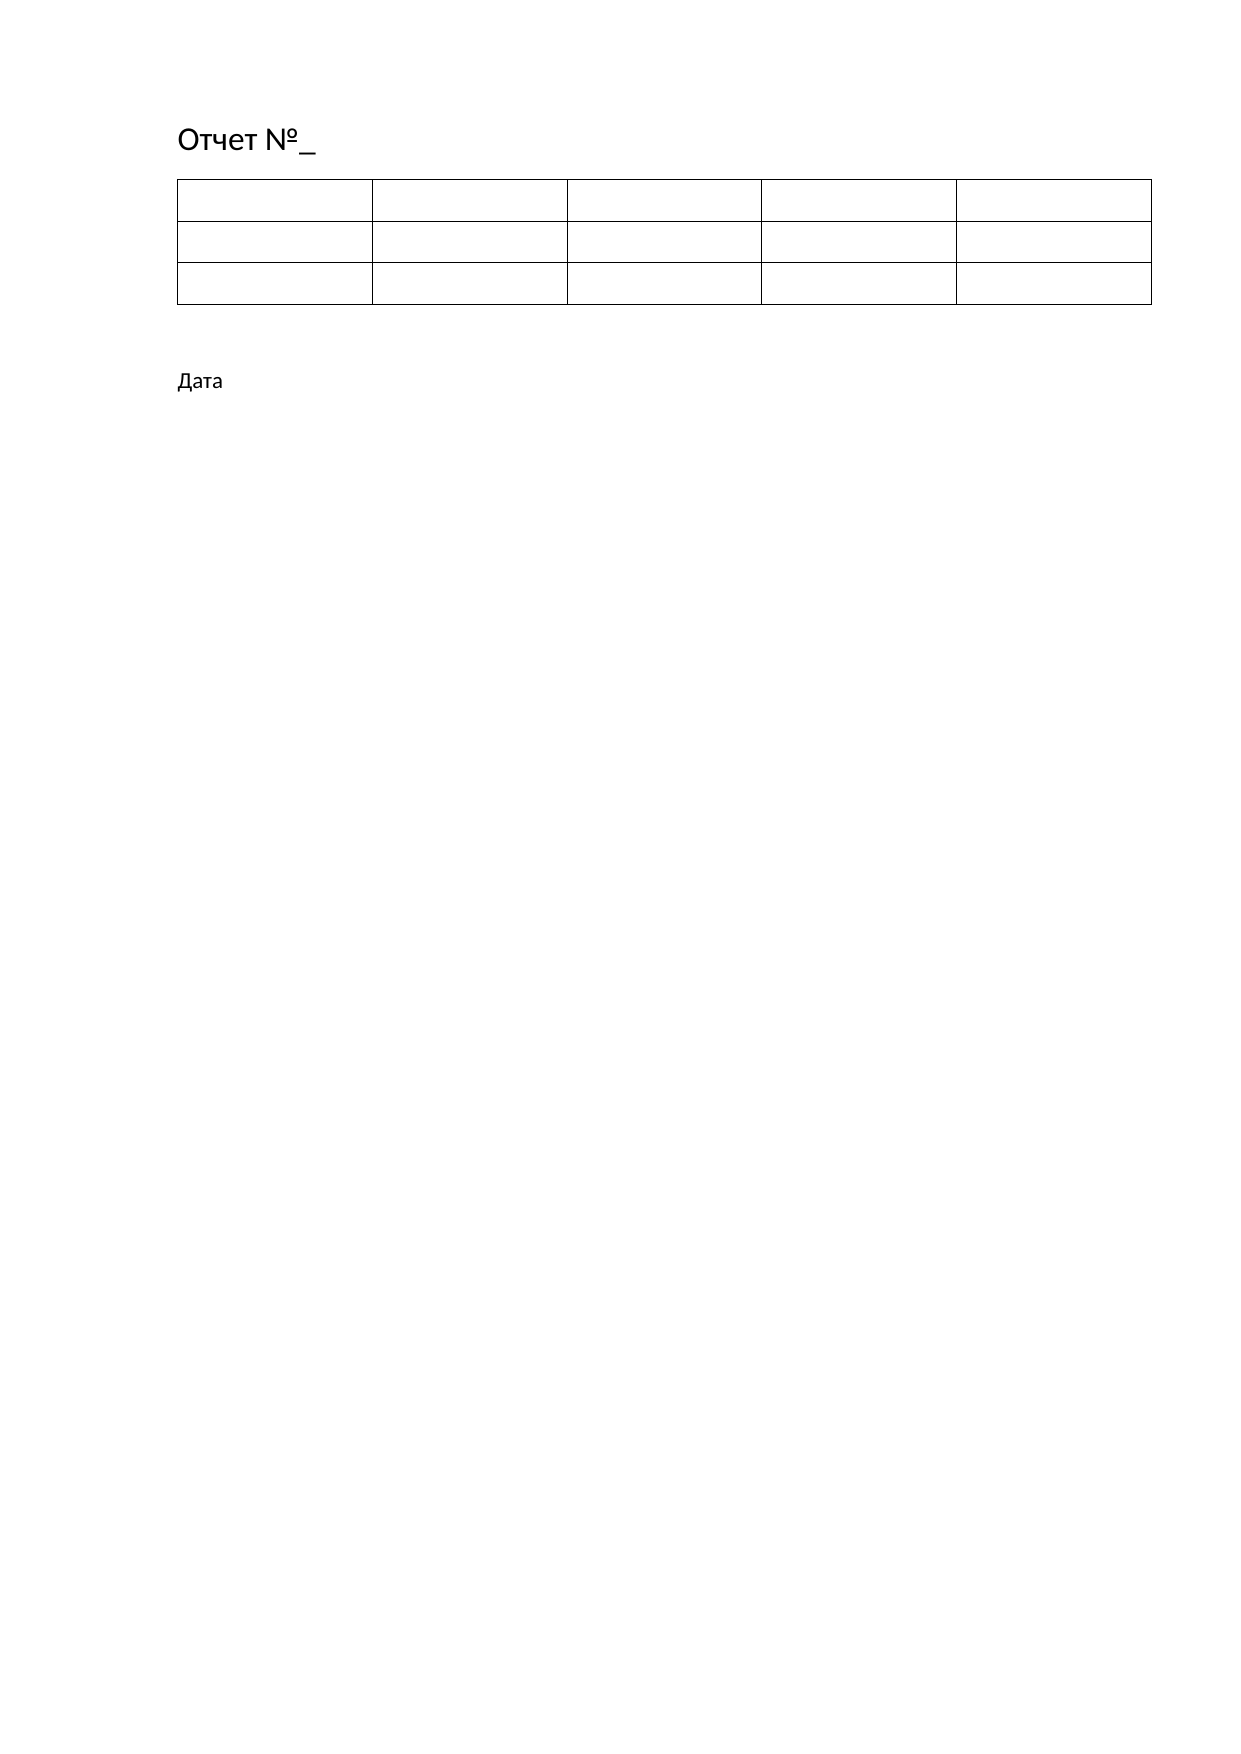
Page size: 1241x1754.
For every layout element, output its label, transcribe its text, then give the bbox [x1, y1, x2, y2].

table_cell [178, 263, 372, 304]
table_cell [957, 222, 1151, 262]
table_header [373, 180, 567, 221]
table_cell [762, 263, 956, 304]
table_header [568, 180, 761, 221]
text Отчет №_ [177, 118, 1152, 159]
table_cell [178, 222, 372, 262]
table_header [178, 180, 372, 221]
table_cell [373, 263, 567, 304]
table_cell [568, 222, 761, 262]
table_header [762, 180, 956, 221]
table_cell [568, 263, 761, 304]
table_cell [762, 222, 956, 262]
table_cell [373, 222, 567, 262]
table_header [957, 180, 1151, 221]
text Дата [177, 366, 1152, 394]
table_cell [957, 263, 1151, 304]
